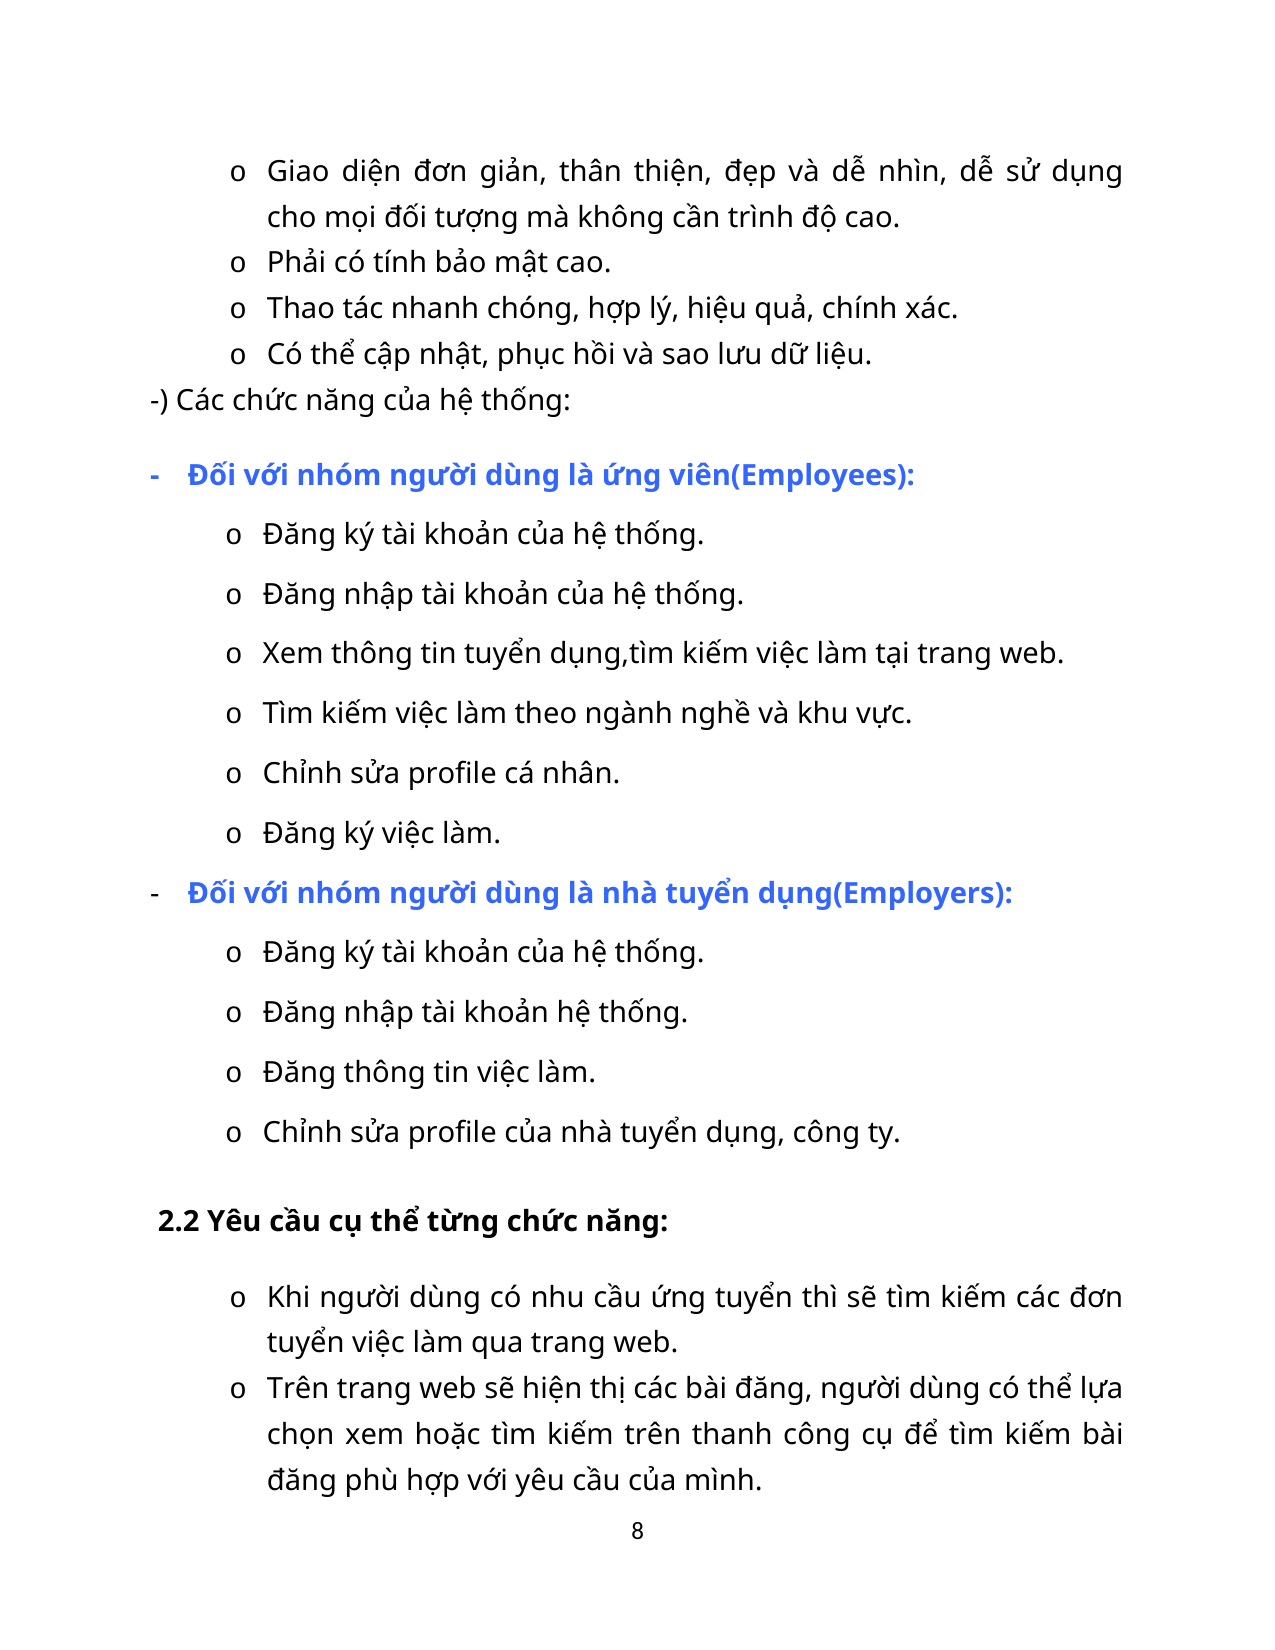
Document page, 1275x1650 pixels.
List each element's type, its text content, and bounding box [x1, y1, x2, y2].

list Đăng nhập tài khoản của hệ thống. [225, 573, 1125, 613]
list Giao diện đơn giản, thân thiện, đẹp và dễ nhìn, dễ sử dụng cho mọi đối tượng mà không cần trình độ cao. [229, 150, 1125, 236]
list Khi người dùng có nhu cầu ứng tuyển thì sẽ tìm kiếm các đơn tuyển việc làm qua trang web. [229, 1276, 1125, 1361]
list Có thể cập nhật, phục hồi và sao lưu dữ liệu. [229, 333, 1125, 373]
list Trên trang web sẽ hiện thị các bài đăng, người dùng có thể lựa chọn xem hoặc tìm kiếm trên thanh công cụ để tìm kiếm bài đăng phù hợp với yêu cầu của mình. [229, 1367, 1125, 1498]
list Thao tác nhanh chóng, hợp lý, hiệu quả, chính xác. [229, 287, 1125, 327]
list Đăng nhập tài khoản hệ thống. [225, 991, 1125, 1031]
list Phải có tính bảo mật cao. [229, 241, 1125, 281]
list Đăng ký tài khoản của hệ thống. [225, 513, 1125, 553]
list Đối với nhóm người dùng là nhà tuyển dụng(Employers): [150, 872, 1125, 912]
list Xem thông tin tuyển dụng,tìm kiếm việc làm tại trang web. [225, 633, 1125, 673]
list Đăng ký việc làm. [225, 812, 1125, 852]
list Chỉnh sửa profile cá nhân. [225, 752, 1125, 792]
list Đăng thông tin việc làm. [225, 1051, 1125, 1091]
list Đối với nhóm người dùng là ứng viên(Employees): [150, 454, 1125, 493]
list Đăng ký tài khoản của hệ thống. [225, 931, 1125, 971]
text -) Các chức năng của hệ thống: [150, 379, 1125, 419]
list Tìm kiếm việc làm theo ngành nghề và khu vực. [225, 693, 1125, 732]
list Chỉnh sửa profile của nhà tuyển dụng, công ty. [225, 1111, 1125, 1151]
subtitle 2.2 Yêu cầu cụ thể từng chức năng: [150, 1200, 1125, 1239]
